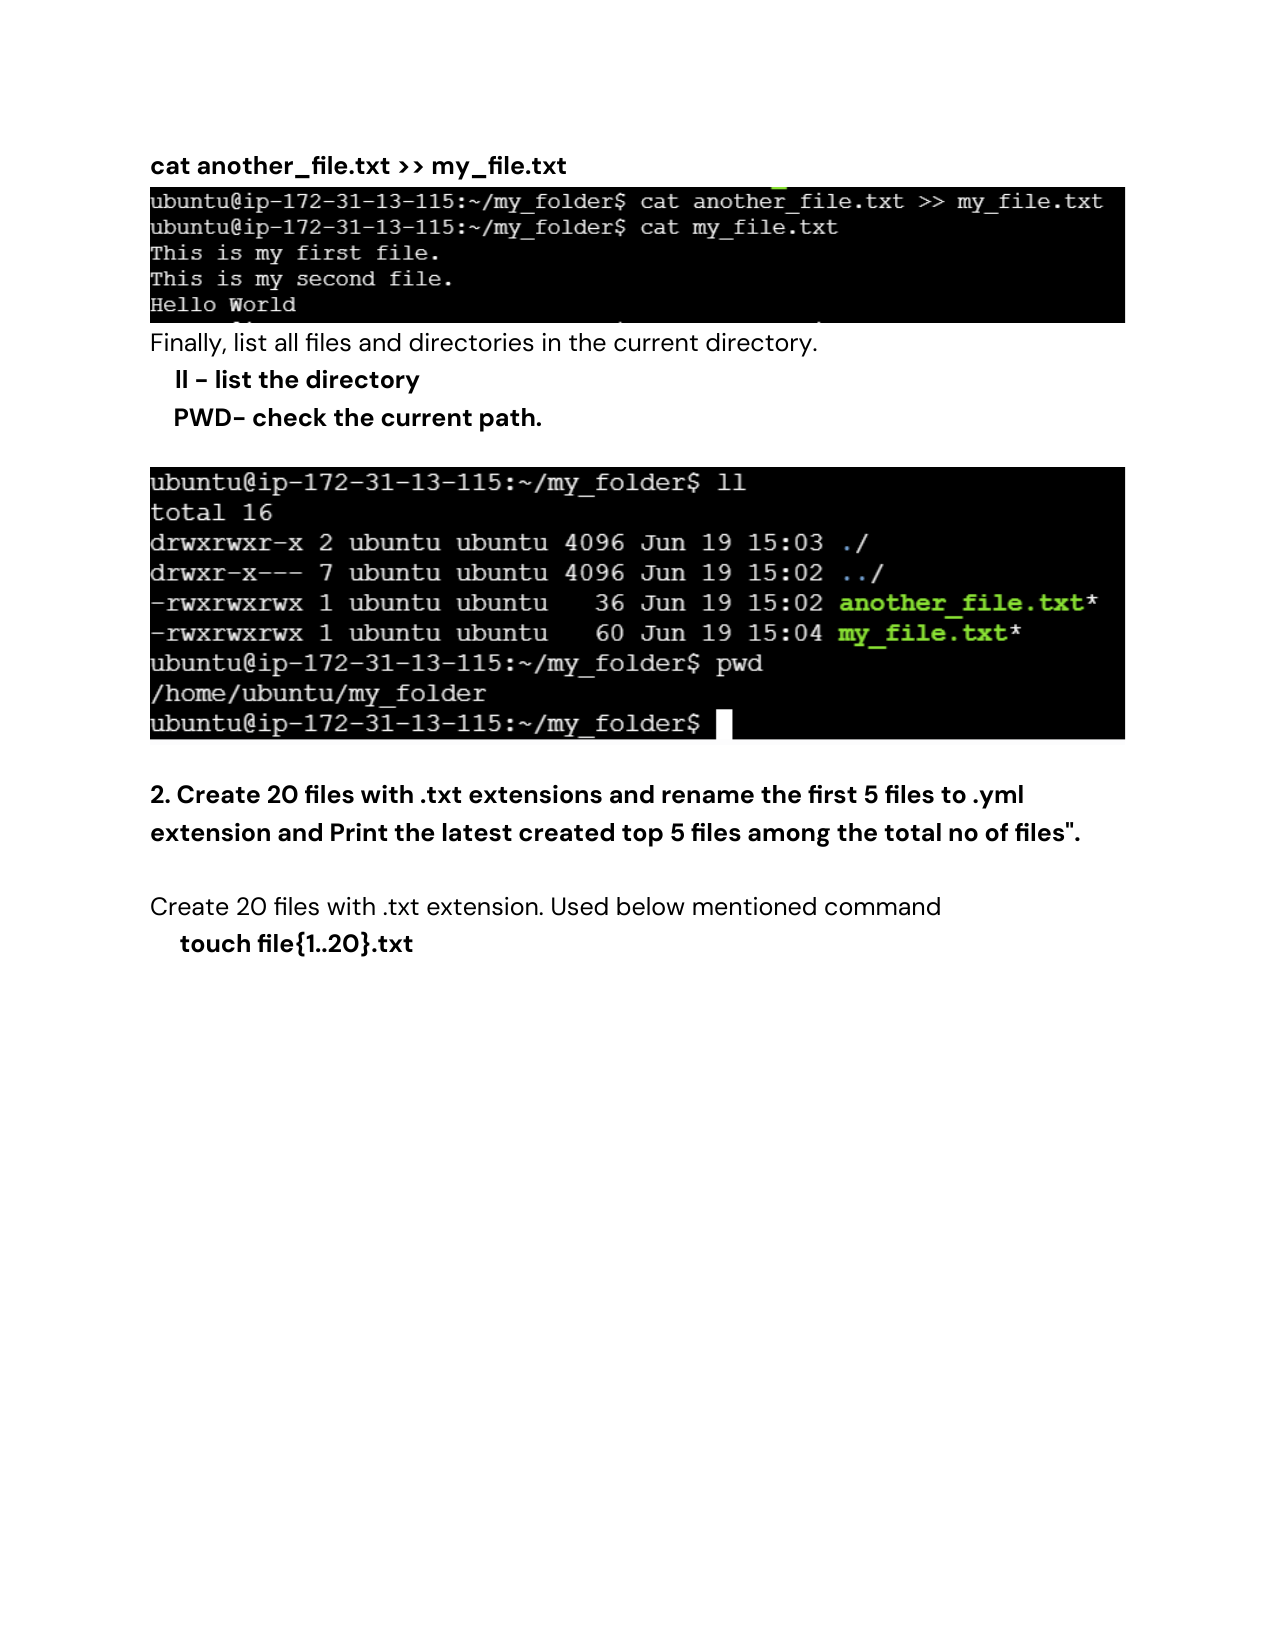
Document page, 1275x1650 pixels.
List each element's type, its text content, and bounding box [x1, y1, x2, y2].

text PWD- check the current path. [150, 401, 1125, 464]
text Finally, list all files and directories in the current directory. [150, 327, 1125, 359]
text touch file{1..20}.txt [150, 928, 1125, 961]
text cat another_file.txt >> my_file.txt [150, 150, 1125, 182]
picture [150, 187, 1125, 323]
text Create 20 files with .txt extension. Used below mentioned command [150, 891, 1125, 923]
picture [150, 467, 1125, 745]
text 2. Create 20 files with .txt extensions and rename the first 5 files to .yml extension and Print the latest created top 5 files among the total no of files". [150, 779, 1125, 849]
text ll - list the directory [150, 364, 1125, 396]
